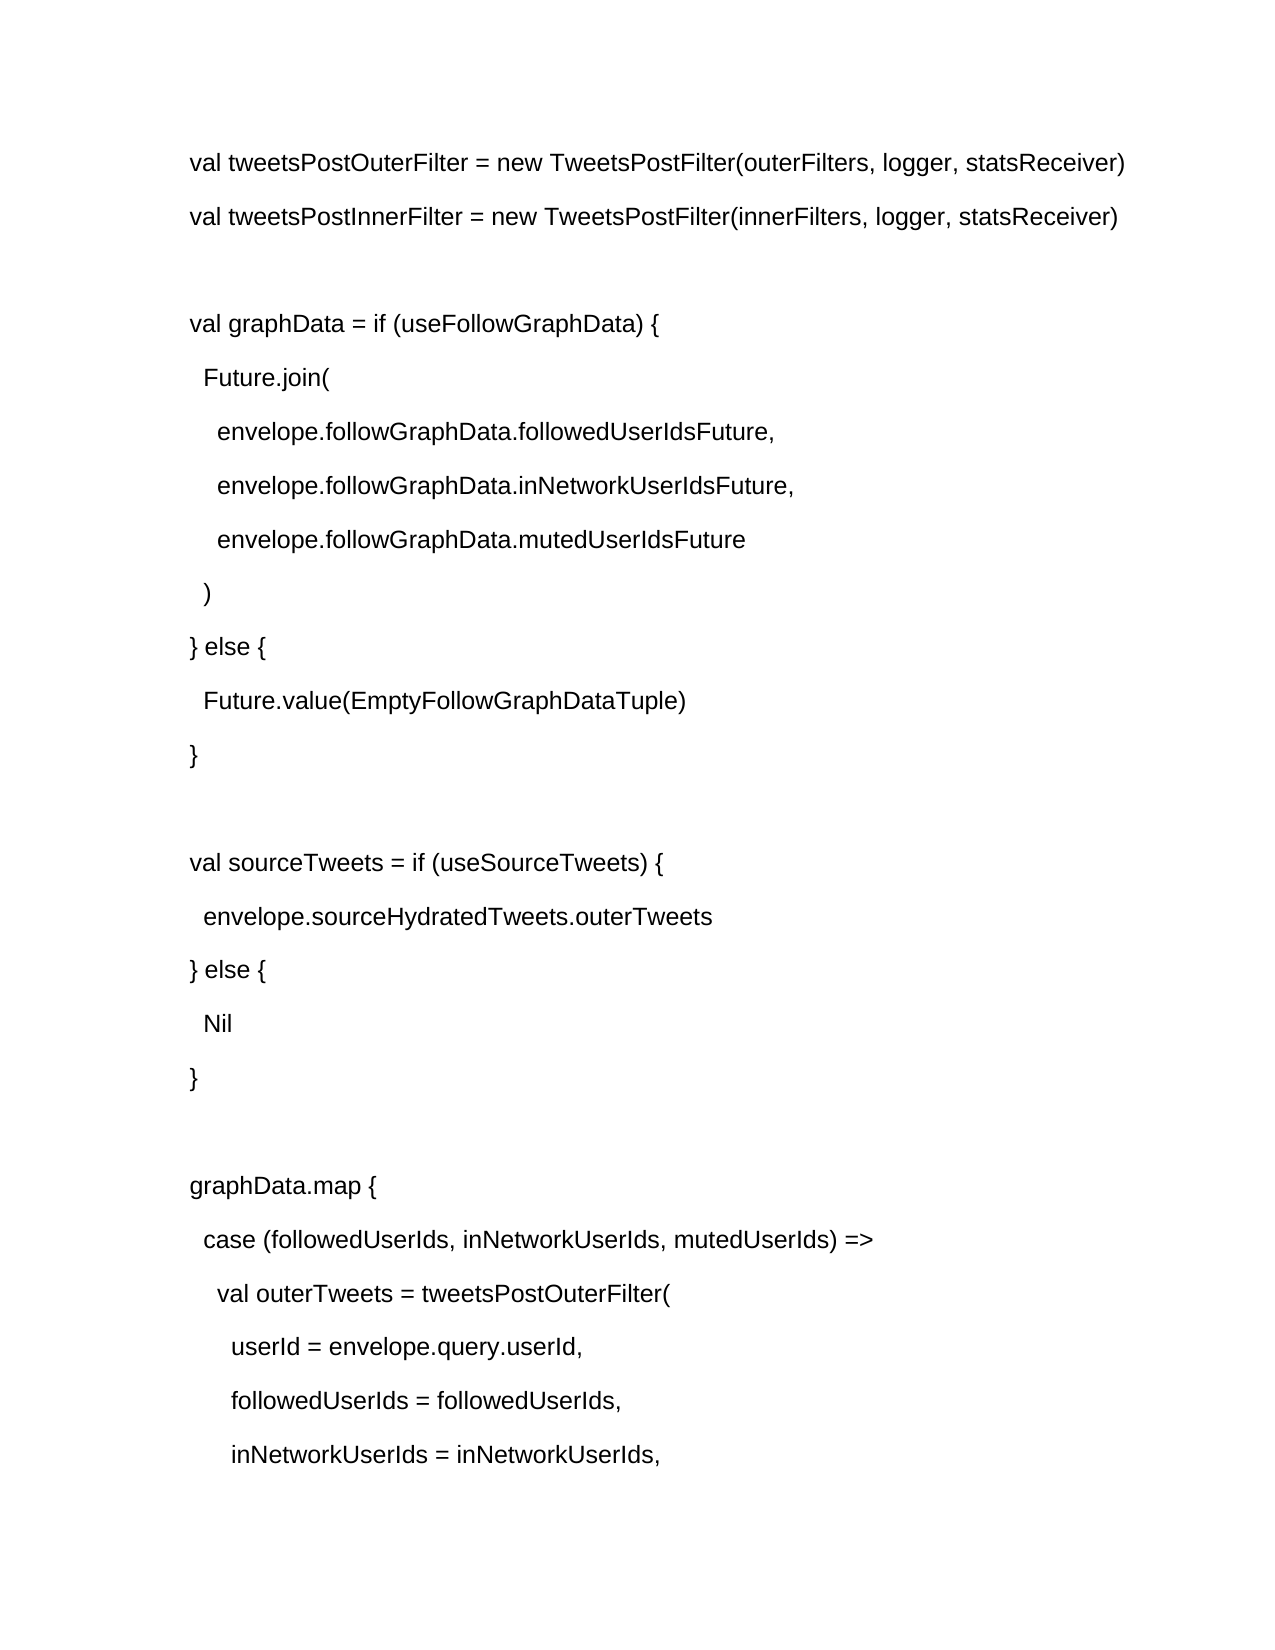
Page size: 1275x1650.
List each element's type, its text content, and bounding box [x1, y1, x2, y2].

text val tweetsPostInnerFilter = new TweetsPostFilter(innerFilters, logger, statsReceiver) [148, 201, 1127, 230]
text ) [148, 578, 1127, 607]
text envelope.followGraphData.mutedUserIdsFuture [148, 524, 1127, 553]
text val sourceTweets = if (useSourceTweets) { [148, 848, 1127, 876]
text } [148, 740, 1127, 769]
text val tweetsPostOuterFilter = new TweetsPostFilter(outerFilters, logger, statsReceiver) [148, 148, 1127, 176]
text envelope.followGraphData.inNetworkUserIdsFuture, [148, 471, 1127, 499]
text Nil [148, 1009, 1127, 1038]
text followedUserIds = followedUserIds, [148, 1386, 1127, 1415]
text envelope.sourceHydratedTweets.outerTweets [148, 902, 1127, 930]
text inNetworkUserIds = inNetworkUserIds, [148, 1440, 1127, 1469]
text case (followedUserIds, inNetworkUserIds, mutedUserIds) => [148, 1225, 1127, 1253]
text envelope.followGraphData.followedUserIdsFuture, [148, 417, 1127, 446]
text } else { [148, 632, 1127, 661]
text userId = envelope.query.userId, [148, 1332, 1127, 1361]
text val graphData = if (useFollowGraphData) { [148, 309, 1127, 338]
text } [148, 1063, 1127, 1092]
text } else { [148, 955, 1127, 984]
text graphData.map { [148, 1171, 1127, 1199]
text val outerTweets = tweetsPostOuterFilter( [148, 1278, 1127, 1307]
text Future.value(EmptyFollowGraphDataTuple) [148, 686, 1127, 715]
text Future.join( [148, 363, 1127, 392]
